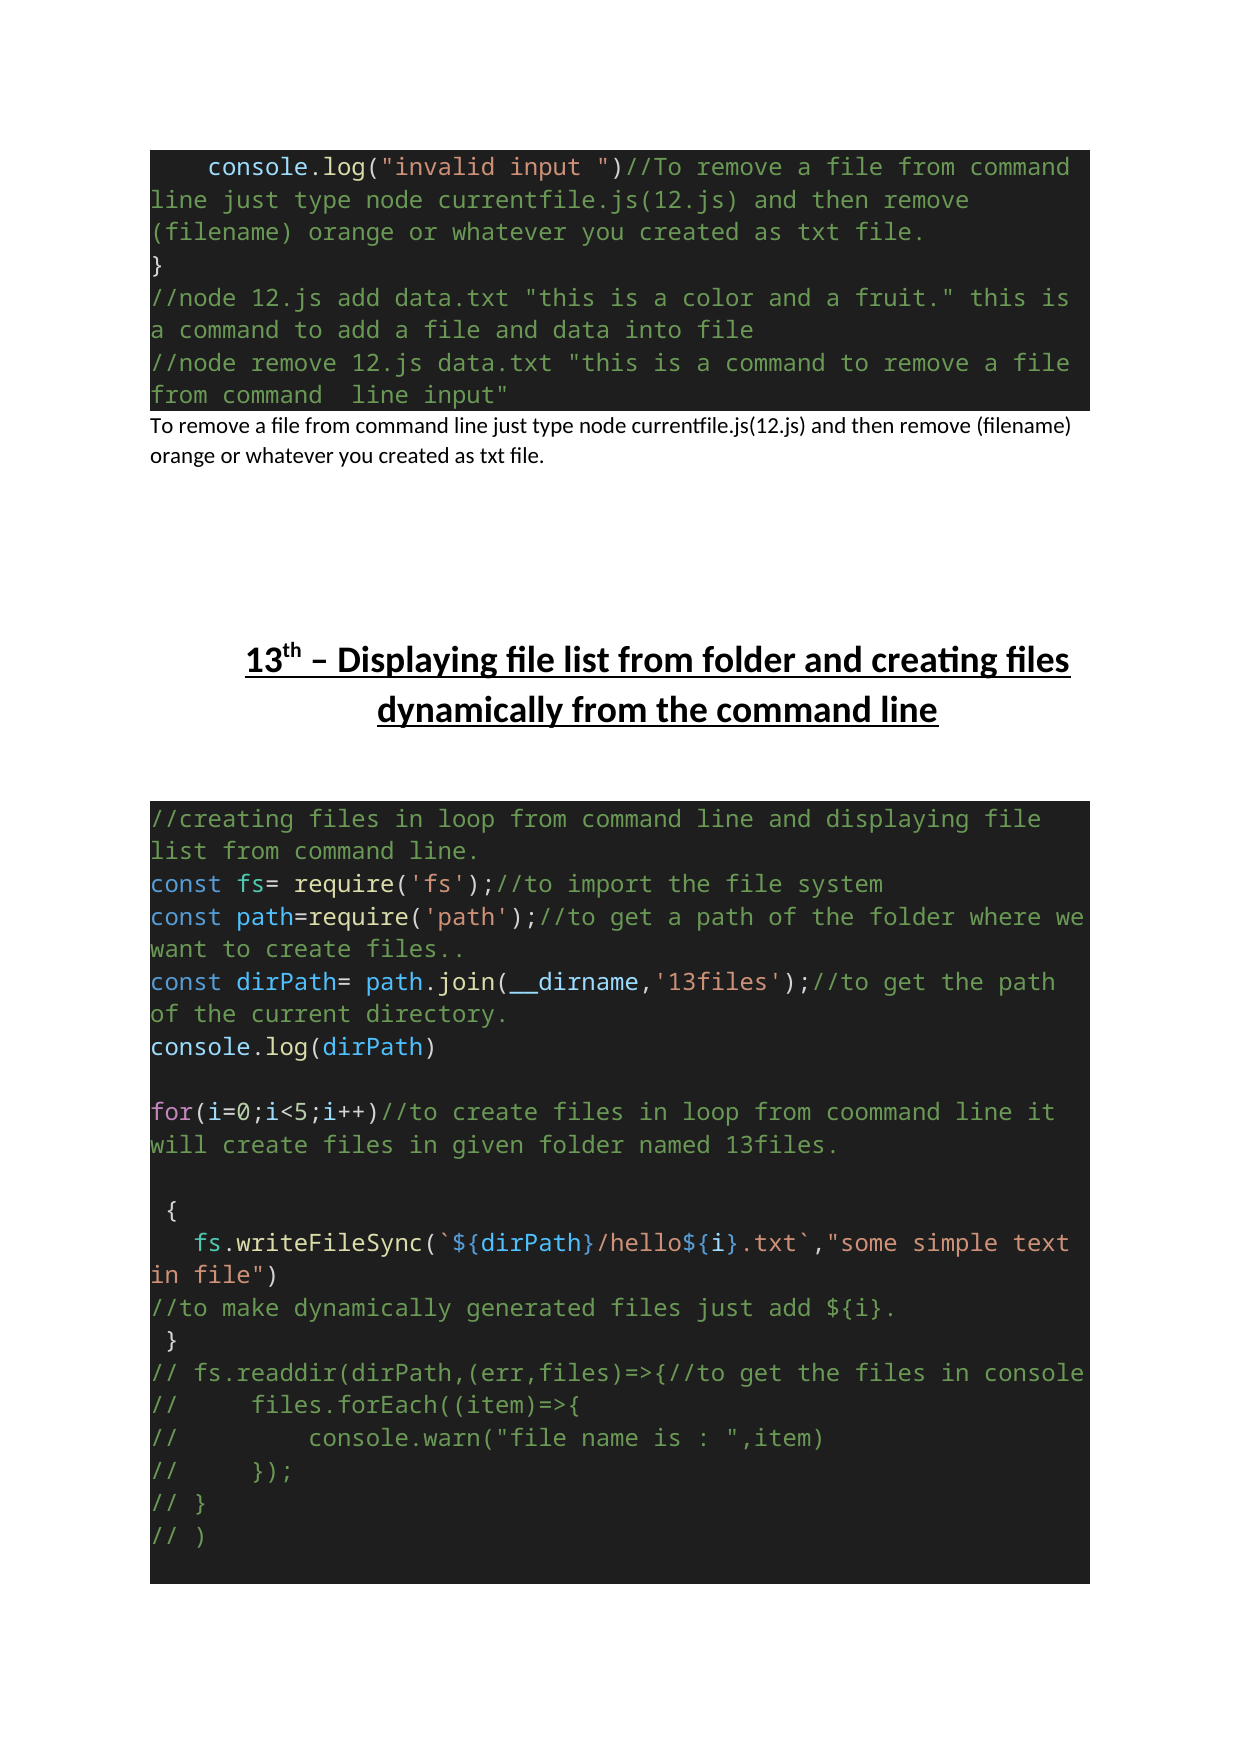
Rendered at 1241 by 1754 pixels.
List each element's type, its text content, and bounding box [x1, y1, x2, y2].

text const dirPath= path.join(__dirname,'13files');//to get the path of the current directory. [150, 964, 1090, 1030]
text console.log(dirPath) [150, 1030, 1090, 1062]
text // files.forEach((item)=>{ [150, 1388, 1090, 1421]
text const path=require('path');//to get a path of the folder where we want to create files.. [150, 899, 1090, 964]
text const fs= require('fs');//to import the file system [150, 867, 1090, 899]
text fs.writeFileSync(`${dirPath}/hello${i}.txt`,"some simple text in file") [150, 1225, 1090, 1291]
list 13th – Displaying file list from folder and creating files dynamically from the command line [225, 636, 1090, 732]
text console.log("invalid input ")//To remove a file from command line just type node currentfile.js(12.js) and then remove (filename) orange or whatever you created as txt file. [150, 150, 1090, 248]
text //creating files in loop from command line and displaying file list from command line. [150, 801, 1090, 867]
text { [150, 1193, 1090, 1225]
text // console.warn("file name is : ",item) [150, 1421, 1090, 1453]
text // fs.readdir(dirPath,(err,files)=>{//to get the files in console [150, 1356, 1090, 1388]
text } [150, 1323, 1090, 1356]
text //node 12.js add data.txt "this is a color and a fruit." this is a command to add a file and data into file [150, 280, 1090, 346]
text } [150, 248, 1090, 280]
text // }); [150, 1453, 1090, 1486]
text //node remove 12.js data.txt "this is a command to remove a file from command line input" [150, 346, 1090, 411]
text //to make dynamically generated files just add ${i}. [150, 1291, 1090, 1323]
text // ) [150, 1519, 1090, 1551]
text for(i=0;i<5;i++)//to create files in loop from coommand line it will create files in given folder named 13files. [150, 1095, 1090, 1160]
text To remove a file from command line just type node currentfile.js(12.js) and then remove (filename) orange or whatever you created as txt file. [150, 411, 1090, 469]
text // } [150, 1486, 1090, 1519]
